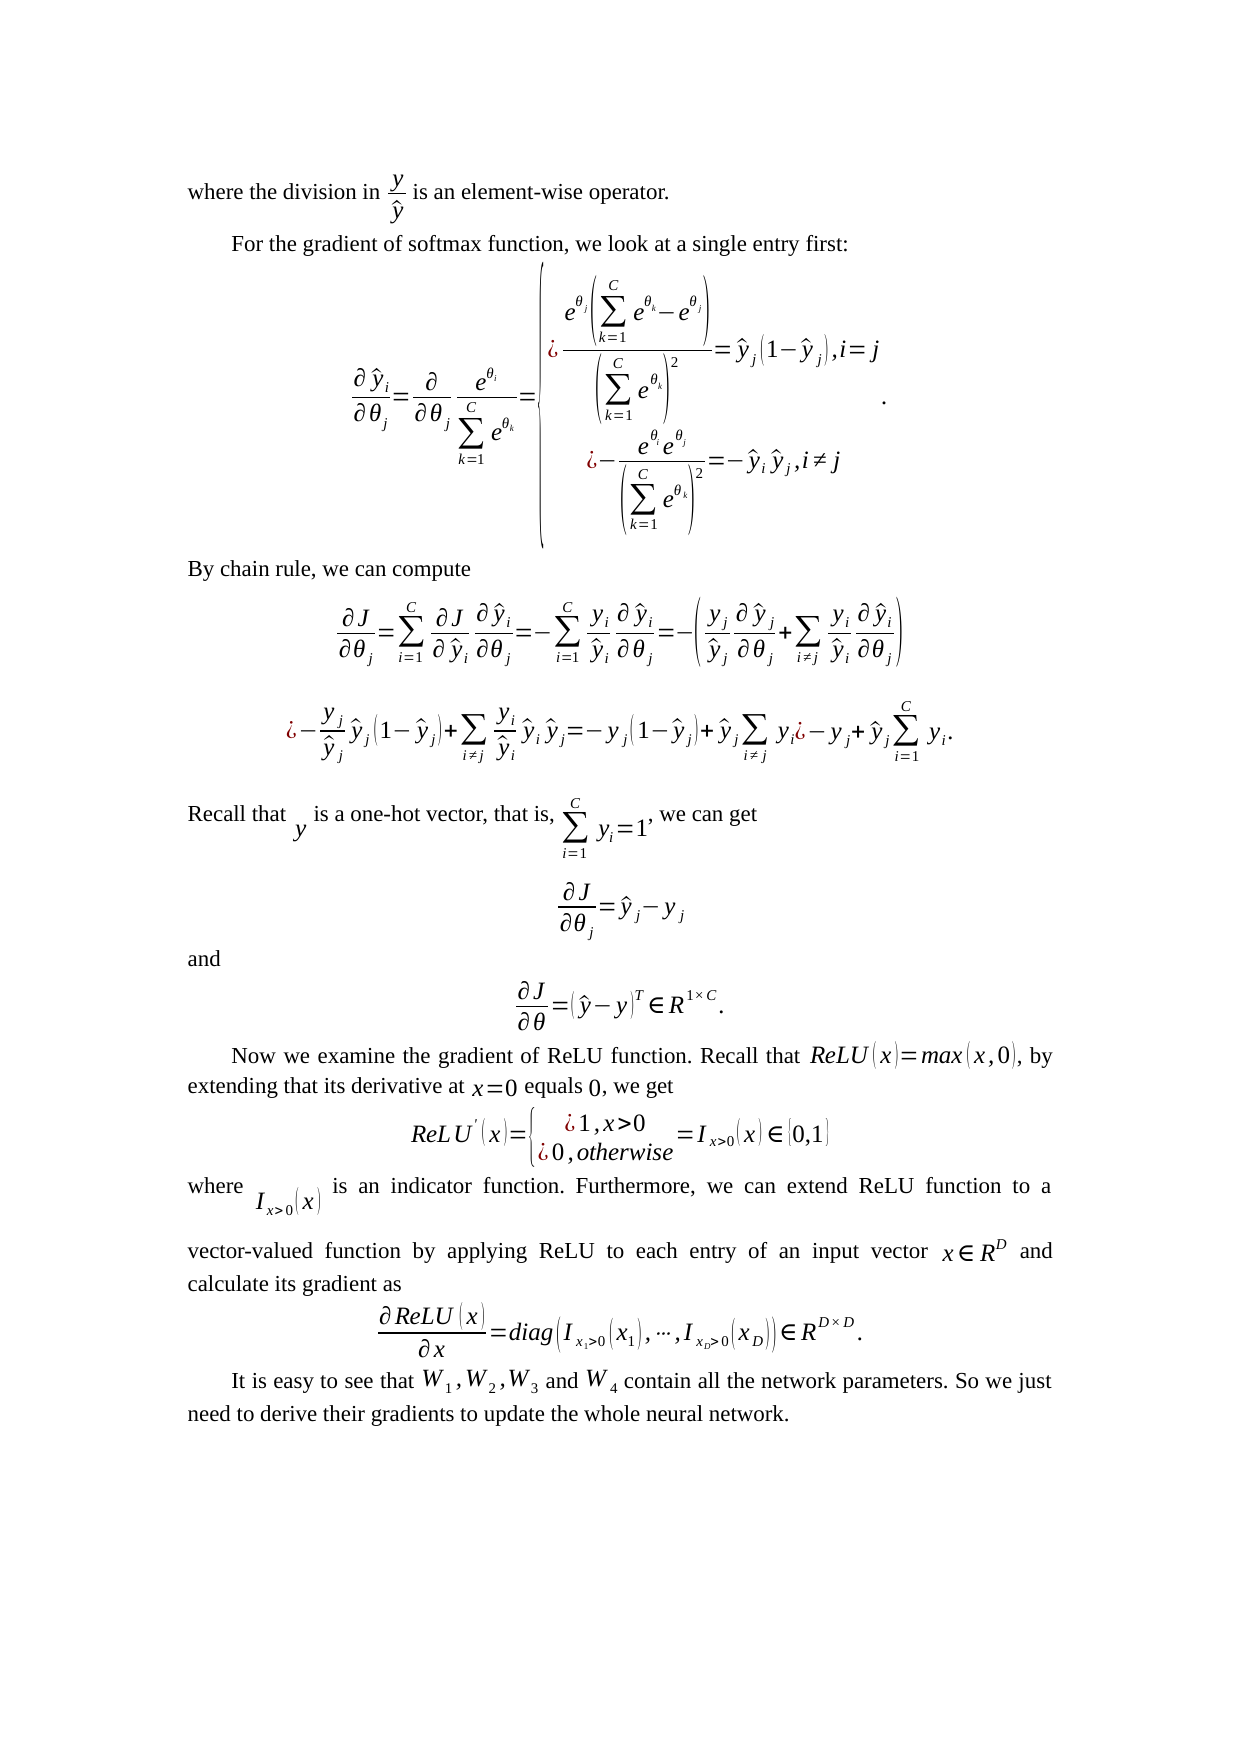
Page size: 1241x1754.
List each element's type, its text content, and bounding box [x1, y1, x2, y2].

text Recall that is a one-hot vector, that is, , we can get [187, 779, 1053, 877]
text By chain rule, we can compute [187, 552, 1053, 584]
text where is an indicator function. Furthermore, we can extend ReLU function to a vector-valued function by applying ReLU to each entry of an input vector and calculate its gradient as [187, 1169, 1053, 1299]
text where the division in is an element-wise operator. [187, 162, 1053, 227]
text and [187, 942, 1053, 974]
text It is easy to see that and contain all the network parameters. So we just need to derive their gradients to update the whole neural network. [187, 1364, 1053, 1429]
text Now we examine the gradient of ReLU function. Recall that , by extending that its derivative at equals , we get [187, 1039, 1053, 1104]
text For the gradient of softmax function, we look at a single entry first: [187, 227, 1053, 259]
